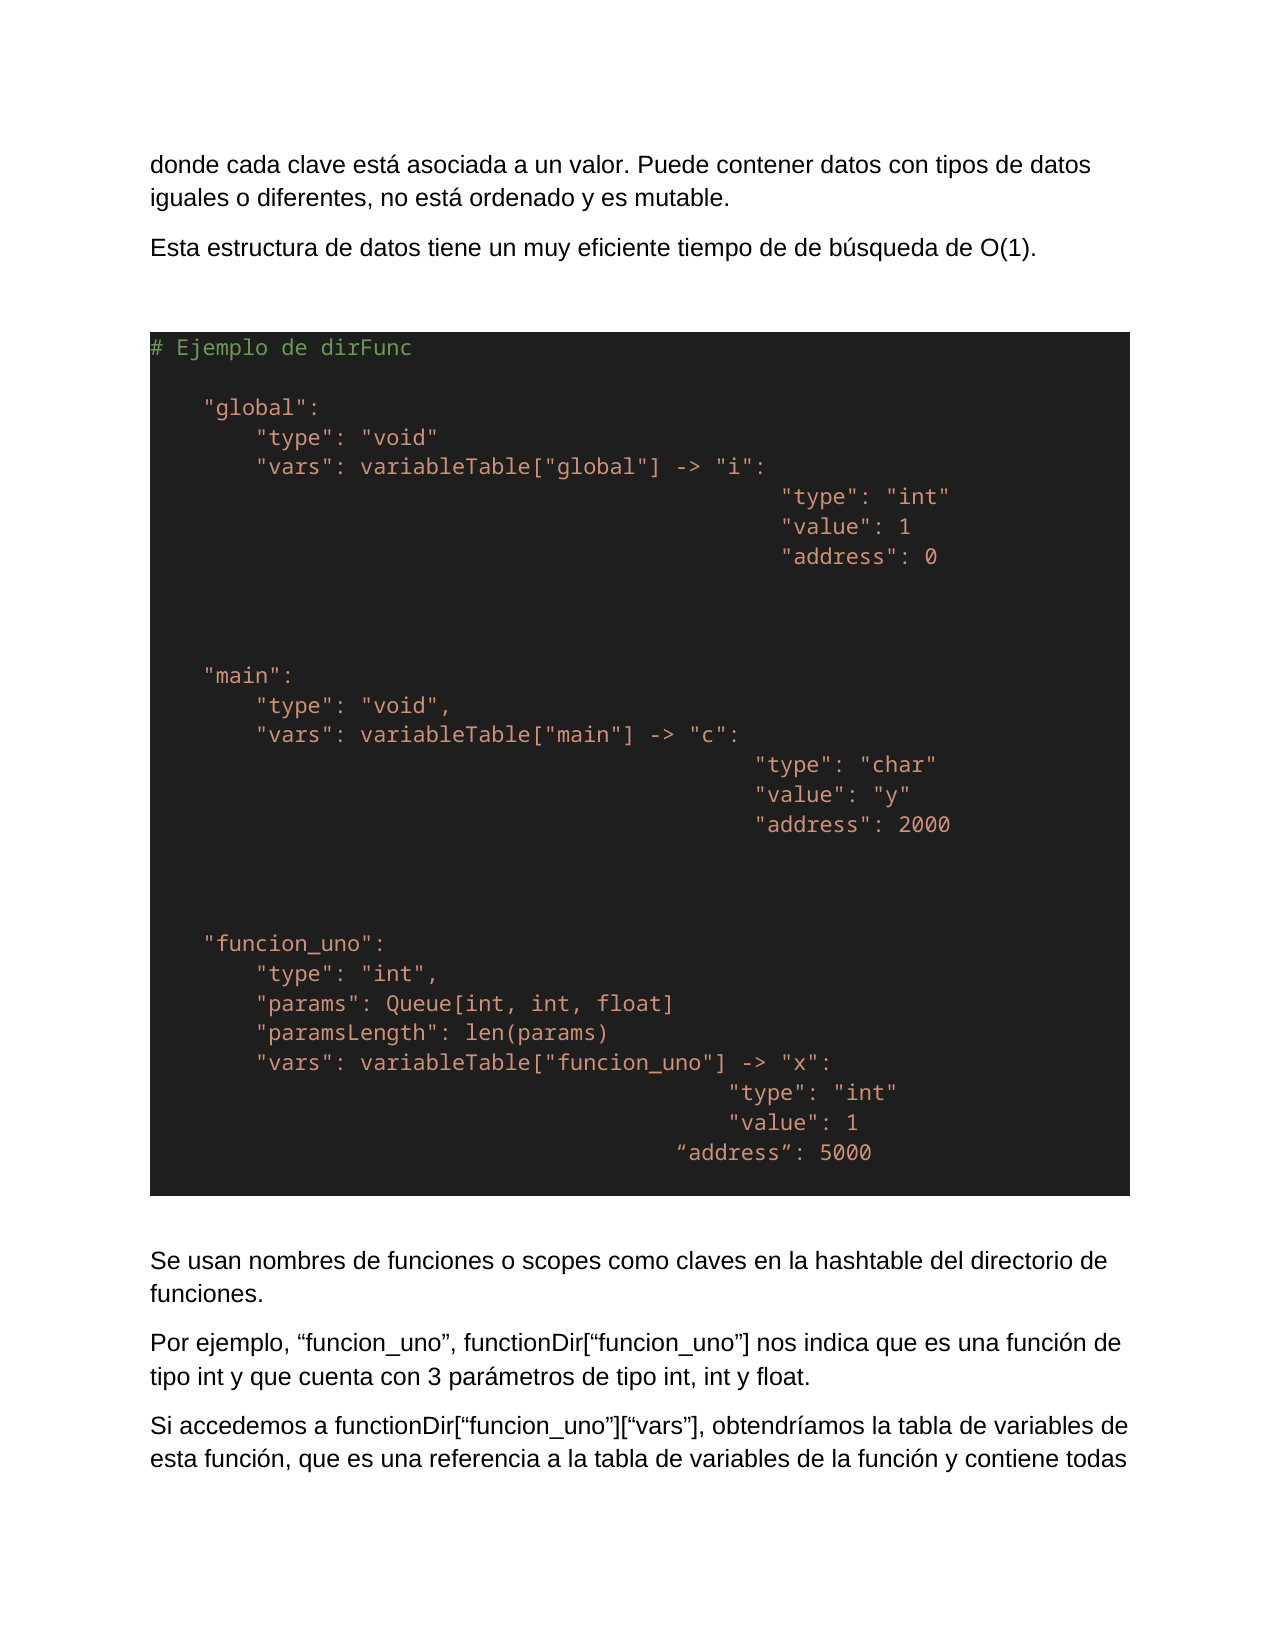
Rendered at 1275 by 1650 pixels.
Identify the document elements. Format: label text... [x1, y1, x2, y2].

text # Ejemplo de dirFunc [150, 332, 1130, 362]
text "value": "y" [150, 779, 1130, 809]
text Esta estructura de datos tiene un muy eficiente tiempo de de búsqueda de O(1). [150, 233, 1130, 261]
text "address": 2000 [150, 809, 1130, 838]
text "value": 1 [150, 1107, 1130, 1136]
text "type": "void" [150, 421, 1130, 451]
text "type": "int" [150, 481, 1130, 511]
text "type": "void", [150, 689, 1130, 719]
text "vars": variableTable["funcion_uno"] -> "x": [150, 1047, 1130, 1077]
text "paramsLength": len(params) [150, 1017, 1130, 1047]
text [150, 150, 1130, 212]
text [150, 1411, 1130, 1473]
text "vars": variableTable["global"] -> "i": [150, 451, 1130, 481]
text Se usan nombres de funciones o scopes como claves en la hashtable del directorio de funciones. [150, 1246, 1130, 1307]
text "type": "int", [150, 958, 1130, 987]
text "type": "char" [150, 749, 1130, 779]
text "vars": variableTable["main"] -> "c": [150, 719, 1130, 749]
text Por ejemplo, “funcion_uno”, functionDir[“funcion_uno”] nos indica que es una función de tipo int y que cuenta con 3 parámetros de tipo int, int y float. [150, 1328, 1130, 1390]
text "value": 1 [150, 511, 1130, 541]
text “address”: 5000 [150, 1136, 1130, 1166]
text "type": "int" [150, 1077, 1130, 1107]
text "funcion_uno": [150, 928, 1130, 958]
text "global": [150, 392, 1130, 421]
text "main": [150, 660, 1130, 689]
text "params": Queue[int, int, float] [150, 987, 1130, 1017]
text "address": 0 [150, 541, 1130, 570]
